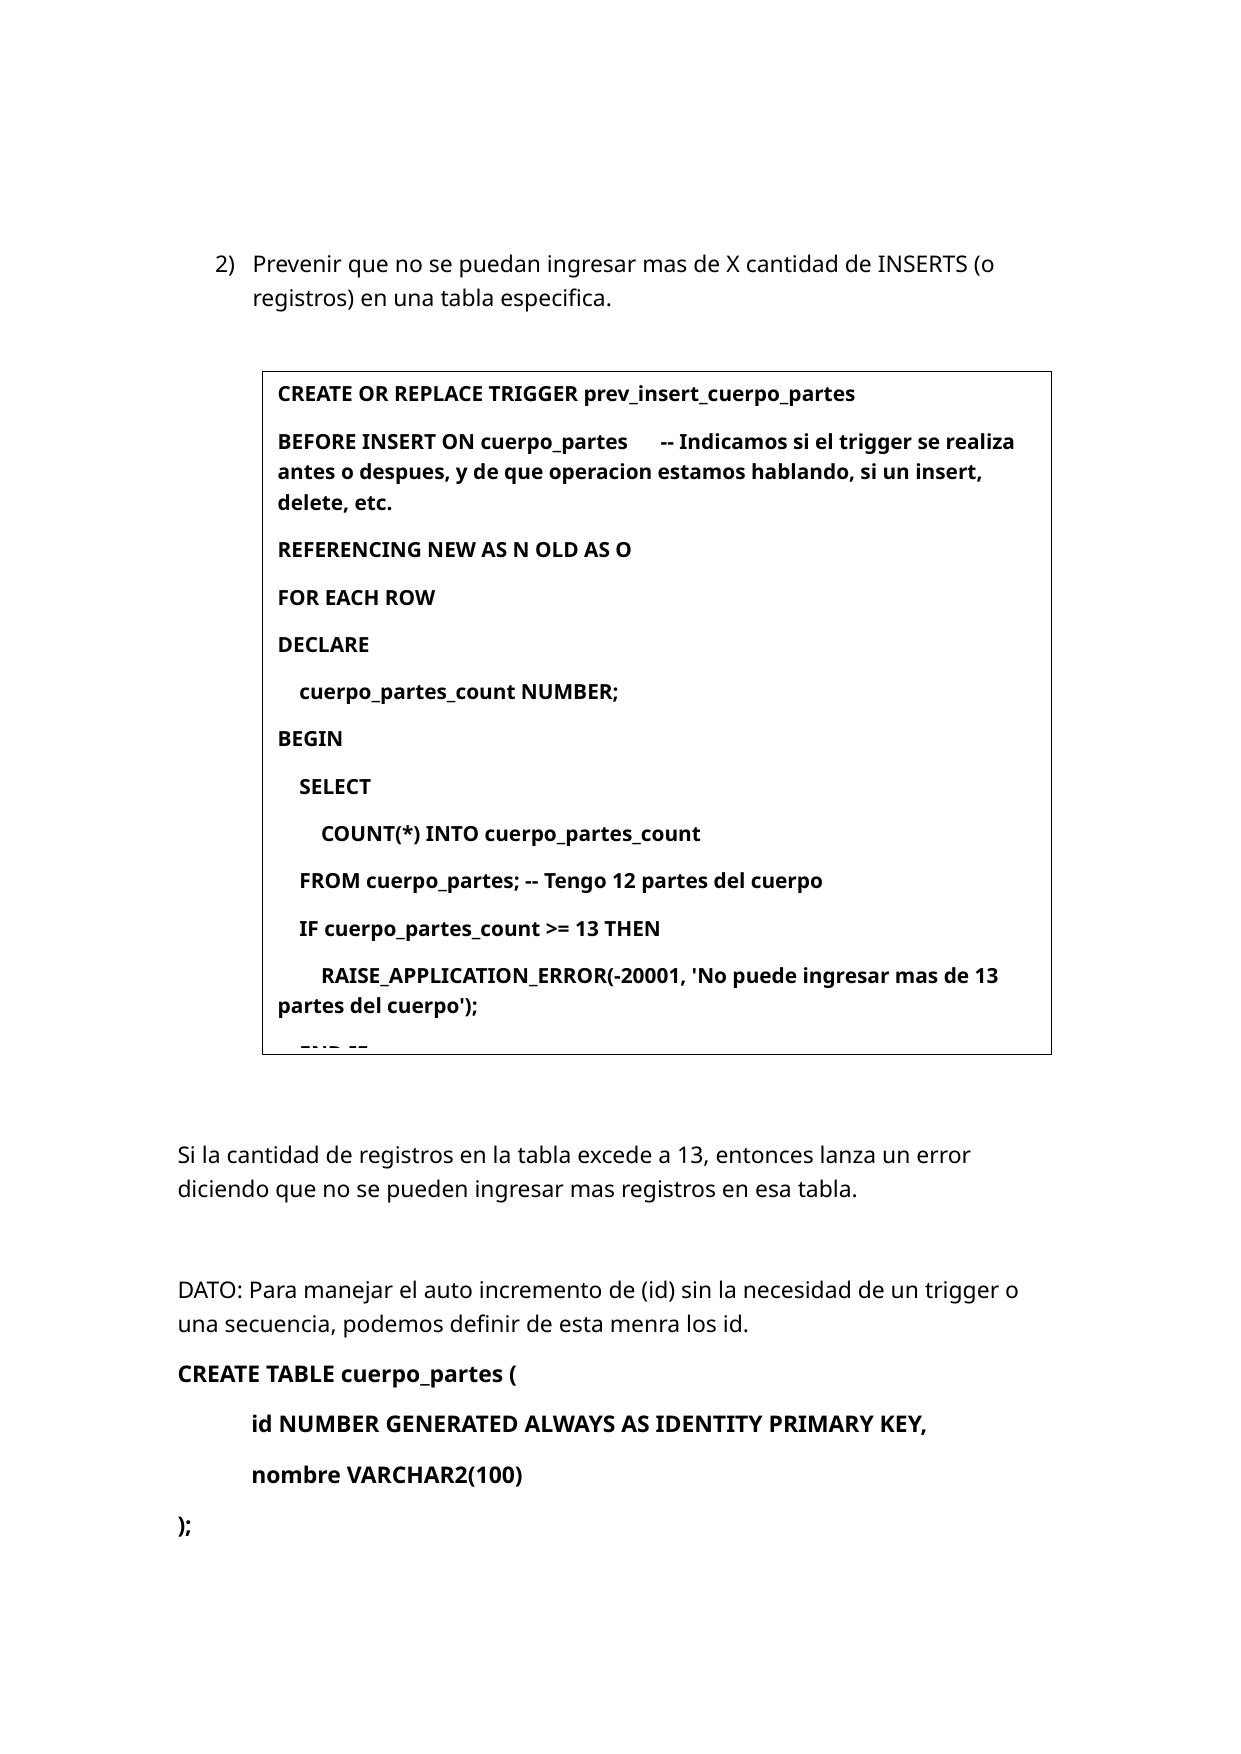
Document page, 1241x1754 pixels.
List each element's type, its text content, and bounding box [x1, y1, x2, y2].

text nombre VARCHAR2(100) [177, 1459, 1063, 1490]
text ); [177, 1509, 1063, 1541]
text CREATE TABLE cuerpo_partes ( [177, 1358, 1063, 1389]
text id NUMBER GENERATED ALWAYS AS IDENTITY PRIMARY KEY, [177, 1408, 1063, 1440]
text DATO: Para manejar el auto incremento de (id) sin la necesidad de un trigger o una secuencia, podemos definir de esta menra los id. [177, 1274, 1063, 1339]
list Prevenir que no se puedan ingresar mas de X cantidad de INSERTS (o registros) en una tabla especifica. [215, 248, 1063, 313]
text Si la cantidad de registros en la tabla excede a 13, entonces lanza un error diciendo que no se pueden ingresar mas registros en esa tabla. [177, 1139, 1063, 1204]
